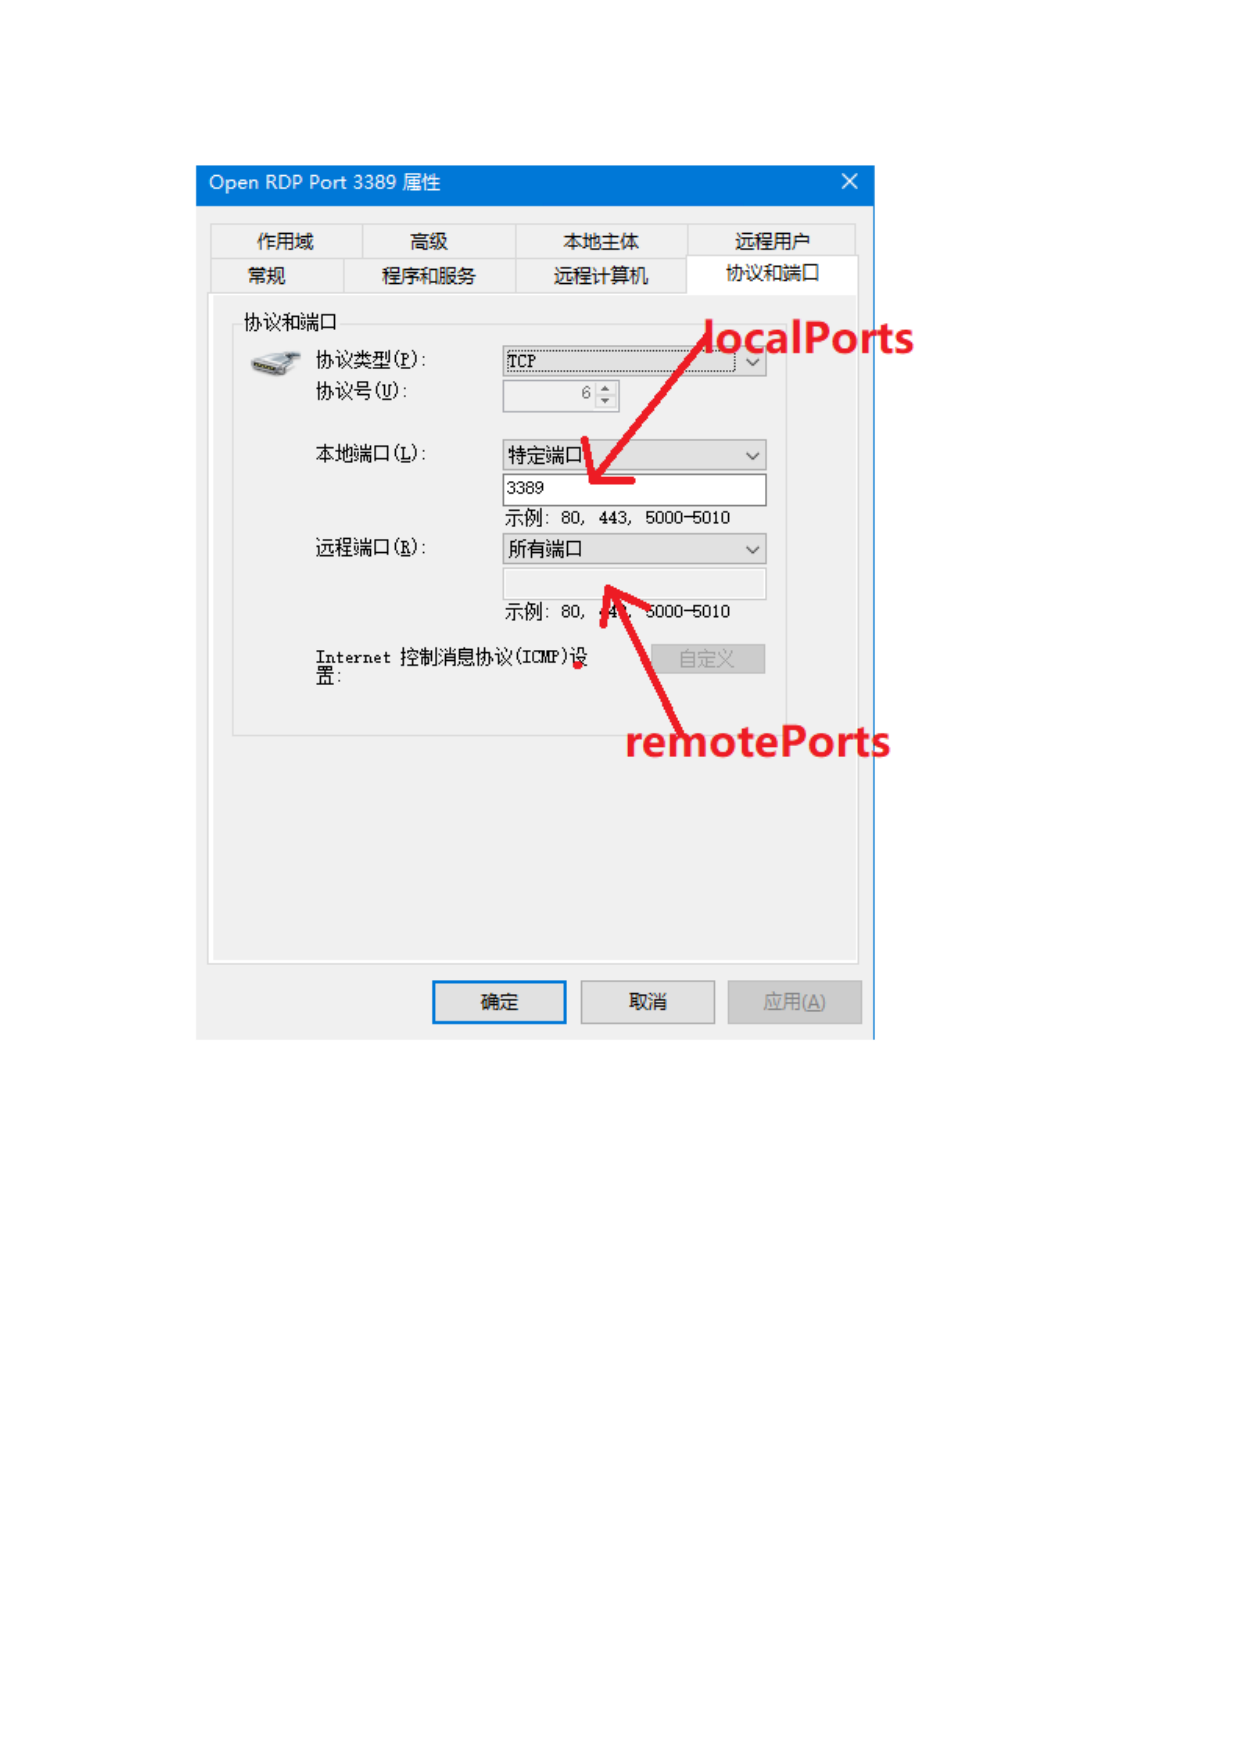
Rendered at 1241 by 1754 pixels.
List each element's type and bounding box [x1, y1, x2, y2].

picture [187, 162, 936, 1051]
